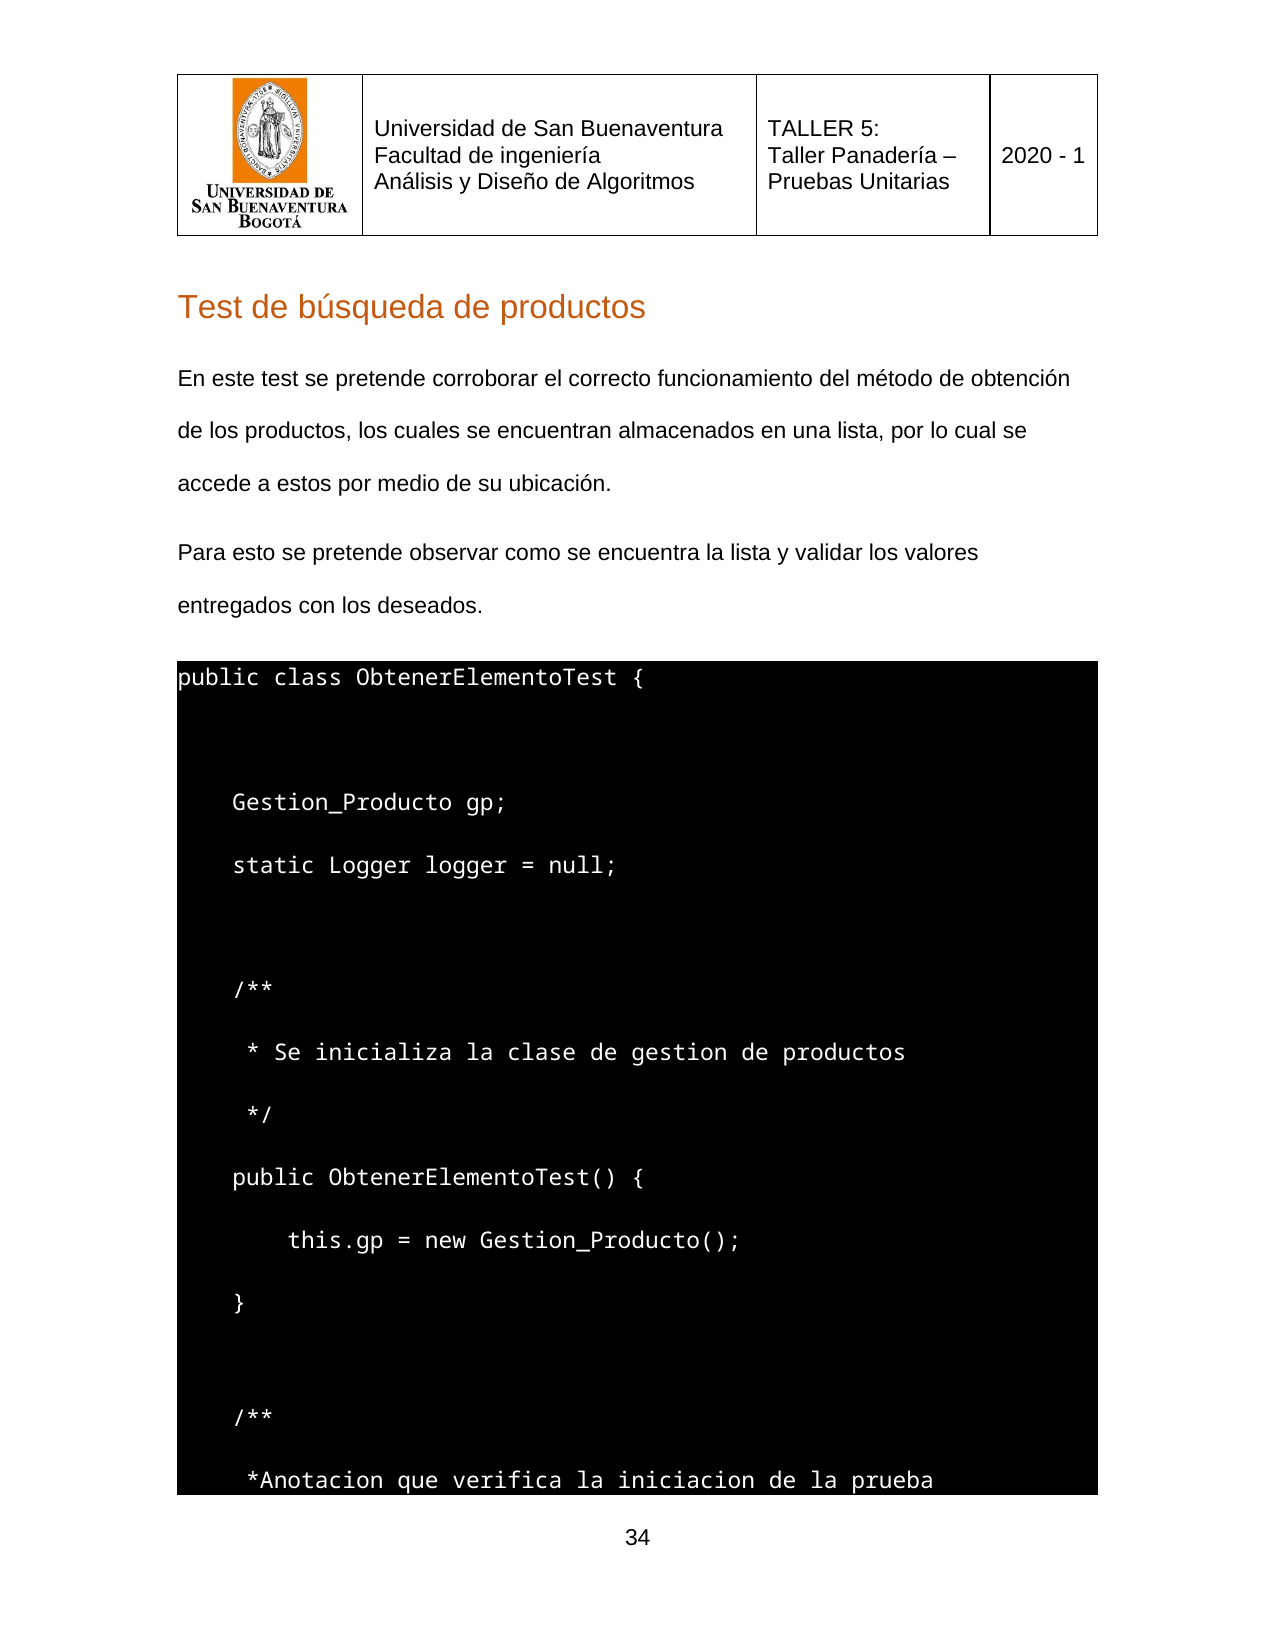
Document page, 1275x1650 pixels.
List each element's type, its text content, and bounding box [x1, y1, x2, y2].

text public class ObtenerElementoTest { [177, 661, 1098, 693]
text /** [177, 1402, 1098, 1433]
text /** [177, 974, 1098, 1005]
text this.gp = new Gestion_Producto(); [177, 1224, 1098, 1255]
text Gestion_Producto gp; [177, 786, 1098, 818]
text */ [177, 1099, 1098, 1130]
text Para esto se pretende observar como se encuentra la lista y validar los valores entregados con los deseados. [177, 539, 1098, 618]
text En este test se pretende corroborar el correcto funcionamiento del método de obtención de los productos, los cuales se encuentran almacenados en una lista, por lo cual se accede a estos por medio de su ubicación. [177, 364, 1098, 496]
picture [188, 75, 350, 235]
text * Se inicializa la clase de gestion de productos [177, 1036, 1098, 1068]
subtitle Test de búsqueda de productos [177, 288, 1098, 326]
text public ObtenerElementoTest() { [177, 1161, 1098, 1193]
text static Logger logger = null; [177, 849, 1098, 880]
text } [177, 1286, 1098, 1318]
text *Anotacion que verifica la iniciacion de la prueba [177, 1464, 1098, 1495]
